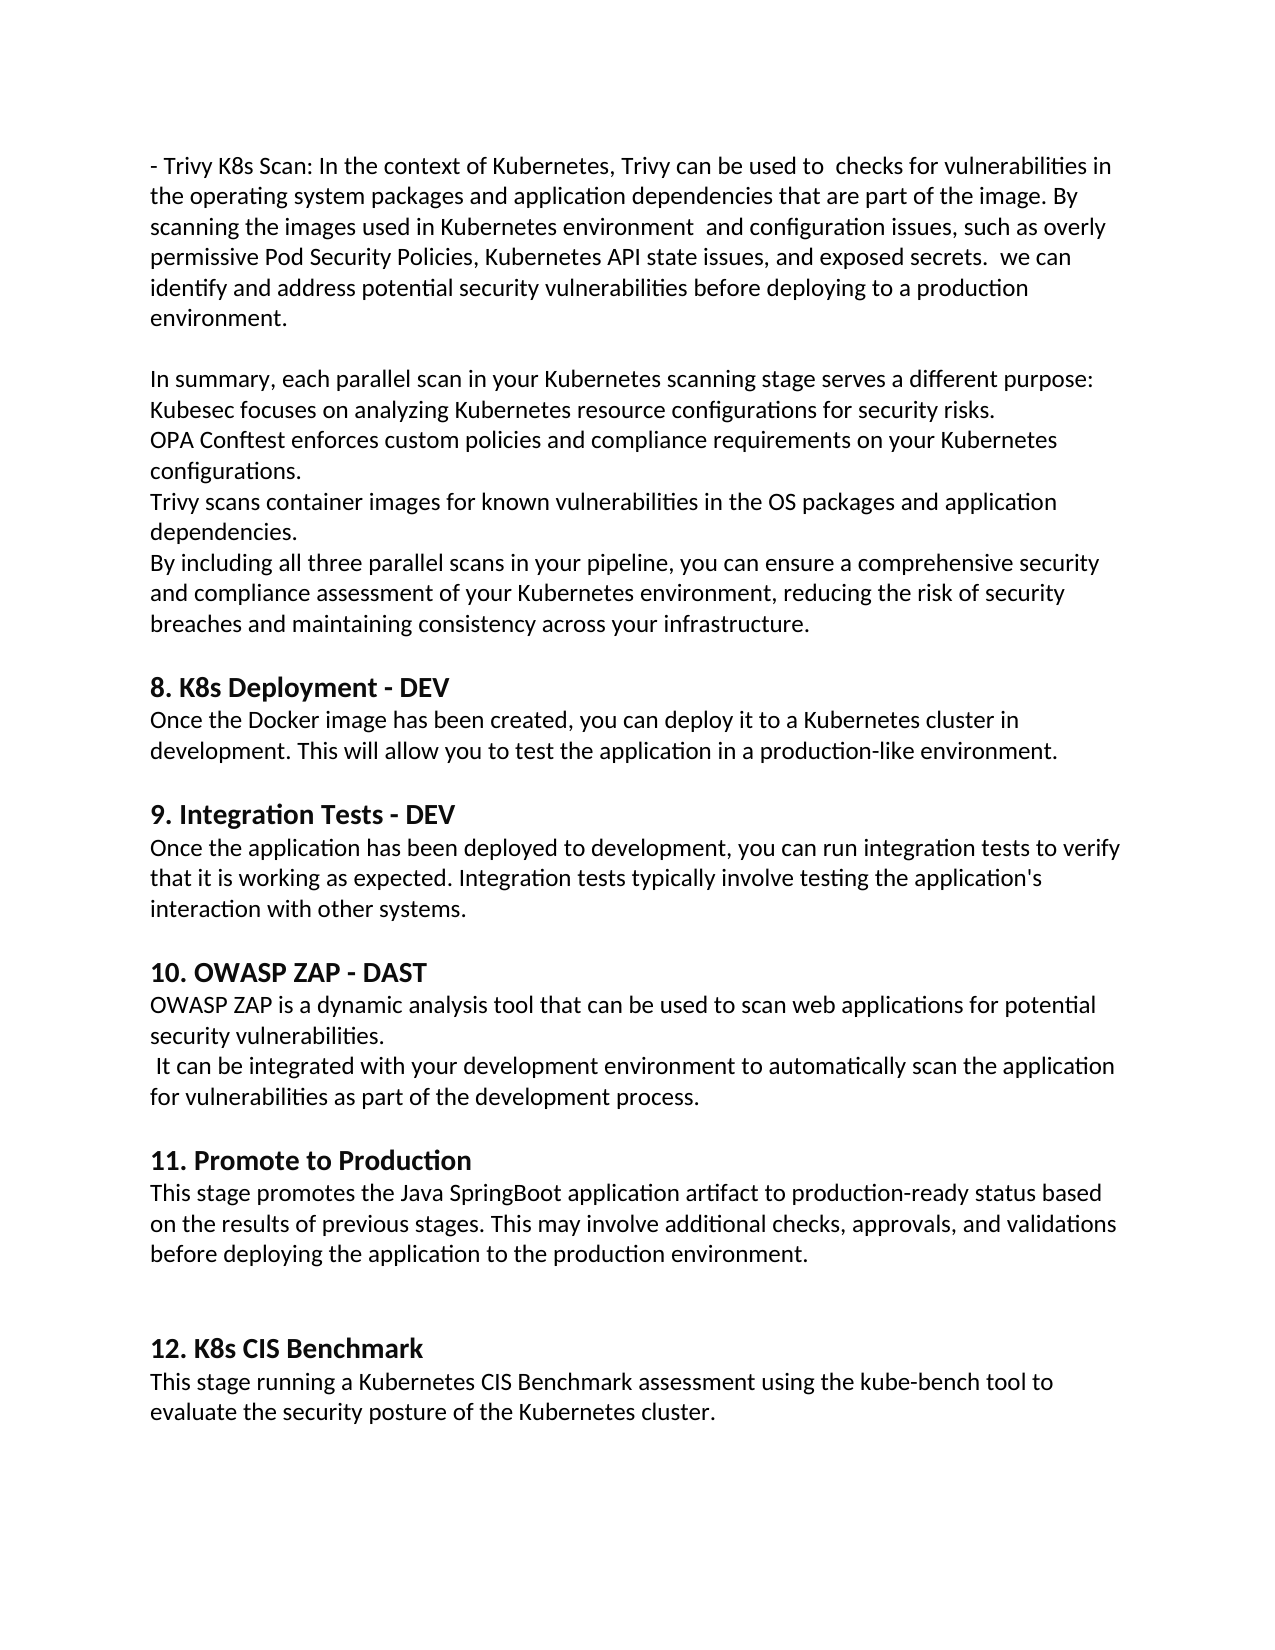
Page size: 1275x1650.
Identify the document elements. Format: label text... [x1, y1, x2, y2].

text This stage promotes the Java SpringBoot application artifact to production-ready status based on the results of previous stages. This may involve additional checks, approvals, and validations before deploying the application to the production environment. [150, 1178, 1125, 1269]
text It can be integrated with your development environment to automatically scan the application for vulnerabilities as part of the development process. [150, 1050, 1125, 1111]
text OWASP ZAP is a dynamic analysis tool that can be used to scan web applications for potential security vulnerabilities. [150, 989, 1125, 1050]
text OPA Conftest enforces custom policies and compliance requirements on your Kubernetes configurations. [150, 425, 1125, 486]
subtitle 12. K8s CIS Benchmark [150, 1330, 1125, 1366]
subtitle 11. Promote to Production [150, 1142, 1125, 1178]
text Kubesec focuses on analyzing Kubernetes resource configurations for security risks. [150, 394, 1125, 425]
text Trivy scans container images for known vulnerabilities in the OS packages and application dependencies. [150, 486, 1125, 547]
text Once the Docker image has been created, you can deploy it to a Kubernetes cluster in development. This will allow you to test the application in a production-like environment. [150, 704, 1125, 766]
text - Trivy K8s Scan: In the context of Kubernetes, Trivy can be used to checks for vulnerabilities in the operating system packages and application dependencies that are part of the image. By scanning the images used in Kubernetes environment and configuration issues, such as overly permissive Pod Security Policies, Kubernetes API state issues, and exposed secrets. we can identify and address potential security vulnerabilities before deploying to a production environment. [150, 150, 1125, 333]
text By including all three parallel scans in your pipeline, you can ensure a comprehensive security and compliance assessment of your Kubernetes environment, reducing the risk of security breaches and maintaining consistency across your infrastructure. [150, 547, 1125, 638]
subtitle 10. OWASP ZAP - DAST [150, 954, 1125, 989]
subtitle 8. K8s Deployment - DEV [150, 669, 1125, 704]
text Once the application has been deployed to development, you can run integration tests to verify that it is working as expected. Integration tests typically involve testing the application's interaction with other systems. [150, 832, 1125, 923]
subtitle 9. Integration Tests - DEV [150, 796, 1125, 832]
text In summary, each parallel scan in your Kubernetes scanning stage serves a different purpose: [150, 364, 1125, 394]
text This stage running a Kubernetes CIS Benchmark assessment using the kube-bench tool to evaluate the security posture of the Kubernetes cluster. [150, 1366, 1125, 1427]
